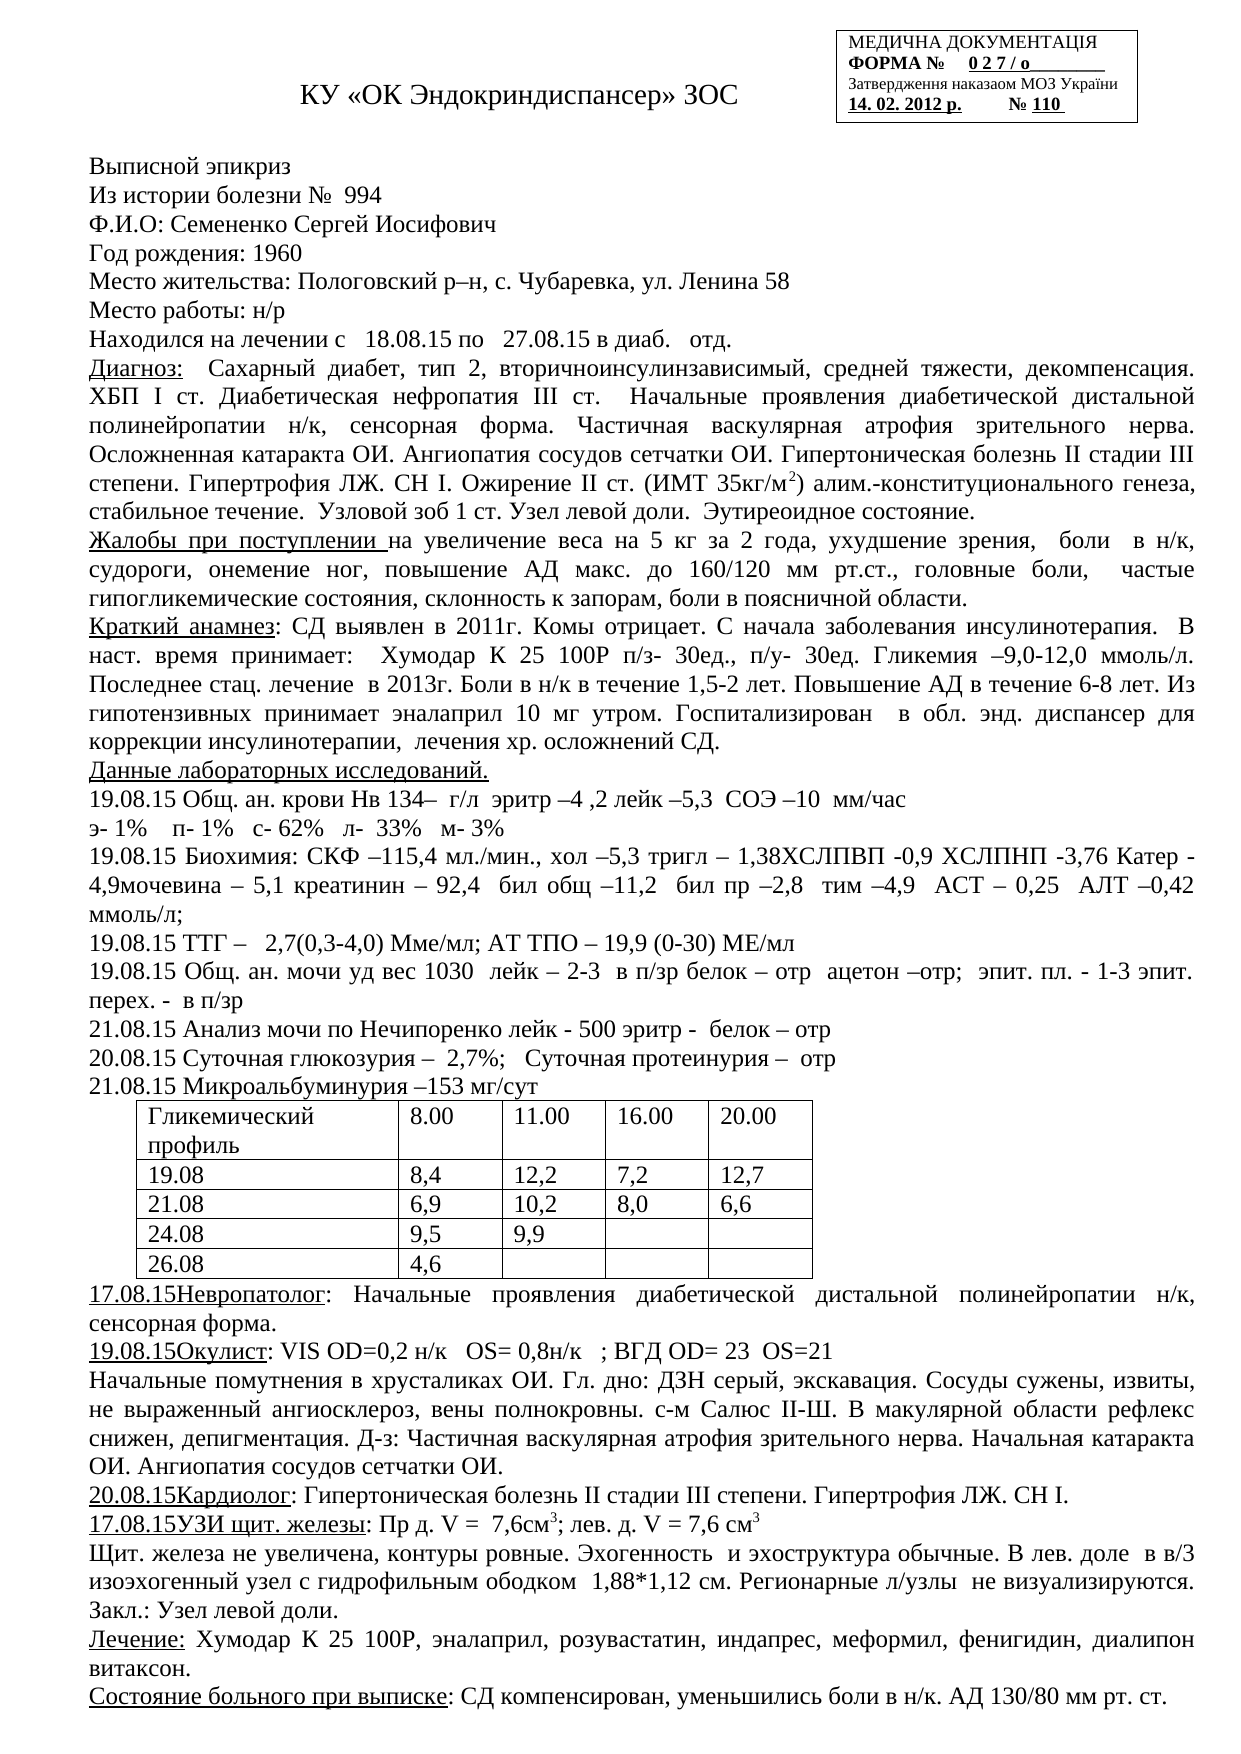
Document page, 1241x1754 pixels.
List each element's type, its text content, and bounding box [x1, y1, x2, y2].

text Место работы: н/р [89, 295, 1196, 324]
text 17.08.15УЗИ щит. железы: Пр д. V = 7,6см3; лев. д. V = 7,6 см3 [89, 1509, 1196, 1538]
text Год рождения: 1960 [89, 238, 1196, 266]
text Начальные помутнения в хрусталиках ОИ. Гл. дно: ДЗН серый, экскавация. Сосуды сужены, извиты, не выраженный ангиосклероз, вены полнокровны. с-м Салюс II-Ш. В макулярной области рефлекс снижен, депигментация. Д-з: Частичная васкулярная атрофия зрительного нерва. Начальная катаракта ОИ. Ангиопатия сосудов сетчатки ОИ. [89, 1365, 1196, 1480]
table_cell [606, 1219, 708, 1248]
table_cell 24.08 [137, 1219, 398, 1248]
table_cell 6,6 [709, 1190, 812, 1218]
text Данные лабораторных исследований. [89, 755, 1196, 784]
subtitle 21.08.15 Микроальбуминурия –153 мг/сут [89, 1071, 1196, 1100]
text Состояние больного при выписке: СД компенсирован, уменьшились боли в н/к. АД 130/80 мм рт. ст. [89, 1681, 1196, 1710]
table_cell 4,6 [399, 1249, 502, 1278]
table_cell 8,4 [399, 1160, 502, 1188]
text Место жительства: Пологовский р–н, с. Чубаревка, ул. Ленина 58 [89, 266, 1196, 295]
table_cell 6,9 [399, 1190, 502, 1218]
table_cell [709, 1249, 812, 1278]
table_cell 21.08 [137, 1190, 398, 1218]
text Жалобы при поступлении на увеличение веса на 5 кг за 2 года, ухудшение зрения, боли в н/к, судороги, онемение ног, повышение АД макс. до 160/120 мм рт.ст., головные боли, частые гипогликемические состояния, склонность к запорам, боли в поясничной области. [89, 525, 1196, 611]
table_cell [606, 1249, 708, 1278]
table_cell 26.08 [137, 1249, 398, 1278]
text 19.08.15 ТТГ – 2,7(0,3-4,0) Мме/мл; АТ ТПО – 19,9 (0-30) МЕ/мл [89, 928, 1196, 956]
subtitle Из истории болезни № 994 [89, 180, 1196, 209]
text 19.08.15 Общ. ан. крови Нв 134– г/л эритр –4 ,2 лейк –5,3 СОЭ –10 мм/час [89, 784, 1196, 813]
table_cell 12,7 [709, 1160, 812, 1188]
text 17.08.15Невропатолог: Начальные проявления диабетической дистальной полинейропатии н/к, сенсорная форма. [89, 1279, 1196, 1336]
table_header 11.00 [503, 1101, 605, 1159]
table_cell 12,2 [503, 1160, 605, 1188]
table_cell 19.08 [137, 1160, 398, 1188]
text Диагноз: Сахарный диабет, тип 2, вторичноинсулинзависимый, средней тяжести, декомпенсация. ХБП I ст. Диабетическая нефропатия III ст. Начальные проявления диабетической дистальной полинейропатии н/к, сенсорная форма. Частичная васкулярная атрофия зрительного нерва. Осложненная катаракта ОИ. Ангиопатия сосудов сетчатки ОИ. Гипертоническая болезнь II стадии III степени. Гипертрофия ЛЖ. СН I. Ожирение II ст. (ИМТ 35кг/м2) алим.-конституционального генеза, стабильное течение. Узловой зоб 1 ст. Узел левой доли. Эутиреоидное состояние. [89, 353, 1196, 525]
table_cell 9,9 [503, 1219, 605, 1248]
table_cell 7,2 [606, 1160, 708, 1188]
text 19.08.15Окулист: VIS OD=0,2 н/к OS= 0,8н/к ; ВГД OD= 23 OS=21 [89, 1336, 1196, 1365]
text Лечение: Хумодар К 25 100Р, эналаприл, розувастатин, индапрес, меформил, фенигидин, диалипон витаксон. [89, 1624, 1196, 1681]
text Краткий анамнез: СД выявлен в 2011г. Комы отрицает. С начала заболевания инсулинотерапия. В наст. время принимает: Хумодар К 25 100Р п/з- 30ед., п/у- 30ед. Гликемия –9,0-12,0 ммоль/л. Последнее стац. лечение в 2013г. Боли в н/к в течение 1,5-2 лет. Повышение АД в течение 6-8 лет. Из гипотензивных принимает эналаприл 10 мг утром. Госпитализирован в обл. энд. диспансер для коррекции инсулинотерапии, лечения хр. осложнений СД. [89, 611, 1196, 755]
subtitle 19.08.15 Общ. ан. мочи уд вес 1030 лейк – 2-3 в п/зр белок – отр ацетон –отр; эпит. пл. - 1-3 эпит. перех. - в п/зр [89, 956, 1196, 1014]
text 20.08.15Кардиолог: Гипертоническая болезнь II стадии III степени. Гипертрофия ЛЖ. СН I. [89, 1480, 1196, 1509]
table_header 16.00 [606, 1101, 708, 1159]
table_cell 9,5 [399, 1219, 502, 1248]
subtitle Ф.И.О: Семененко Сергей Иосифович [89, 209, 1196, 238]
subtitle Выписной эпикриз [89, 151, 1202, 180]
text э- 1% п- 1% с- 62% л- 33% м- 3% [89, 813, 1196, 841]
table_header 20.00 [709, 1101, 812, 1159]
text Щит. железа не увеличена, контуры ровные. Эхогенность и эхоструктура обычные. В лев. доле в в/3 изоэхогенный узел с гидрофильным ободком 1,88*1,12 см. Регионарные л/узлы не визуализируются. Закл.: Узел левой доли. [89, 1538, 1196, 1624]
table_cell [503, 1249, 605, 1278]
text 21.08.15 Анализ мочи по Нечипоренко лейк - 500 эритр - белок – отр [89, 1014, 1196, 1043]
text 19.08.15 Биохимия: СКФ –115,4 мл./мин., хол –5,3 тригл – 1,38ХСЛПВП -0,9 ХСЛПНП -3,76 Катер -4,9мочевина – 5,1 креатинин – 92,4 бил общ –11,2 бил пр –2,8 тим –4,9 АСТ – 0,25 АЛТ –0,42 ммоль/л; [89, 841, 1196, 928]
table_header 8.00 [399, 1101, 502, 1159]
text Находился на лечении с 18.08.15 по 27.08.15 в диаб. отд. [89, 324, 1196, 353]
table_cell [709, 1219, 812, 1248]
table_cell 10,2 [503, 1190, 605, 1218]
table_cell 8,0 [606, 1190, 708, 1218]
text 20.08.15 Суточная глюкозурия – 2,7%; Суточная протеинурия – отр [89, 1043, 1196, 1071]
table_header Гликемический профиль [137, 1101, 398, 1159]
